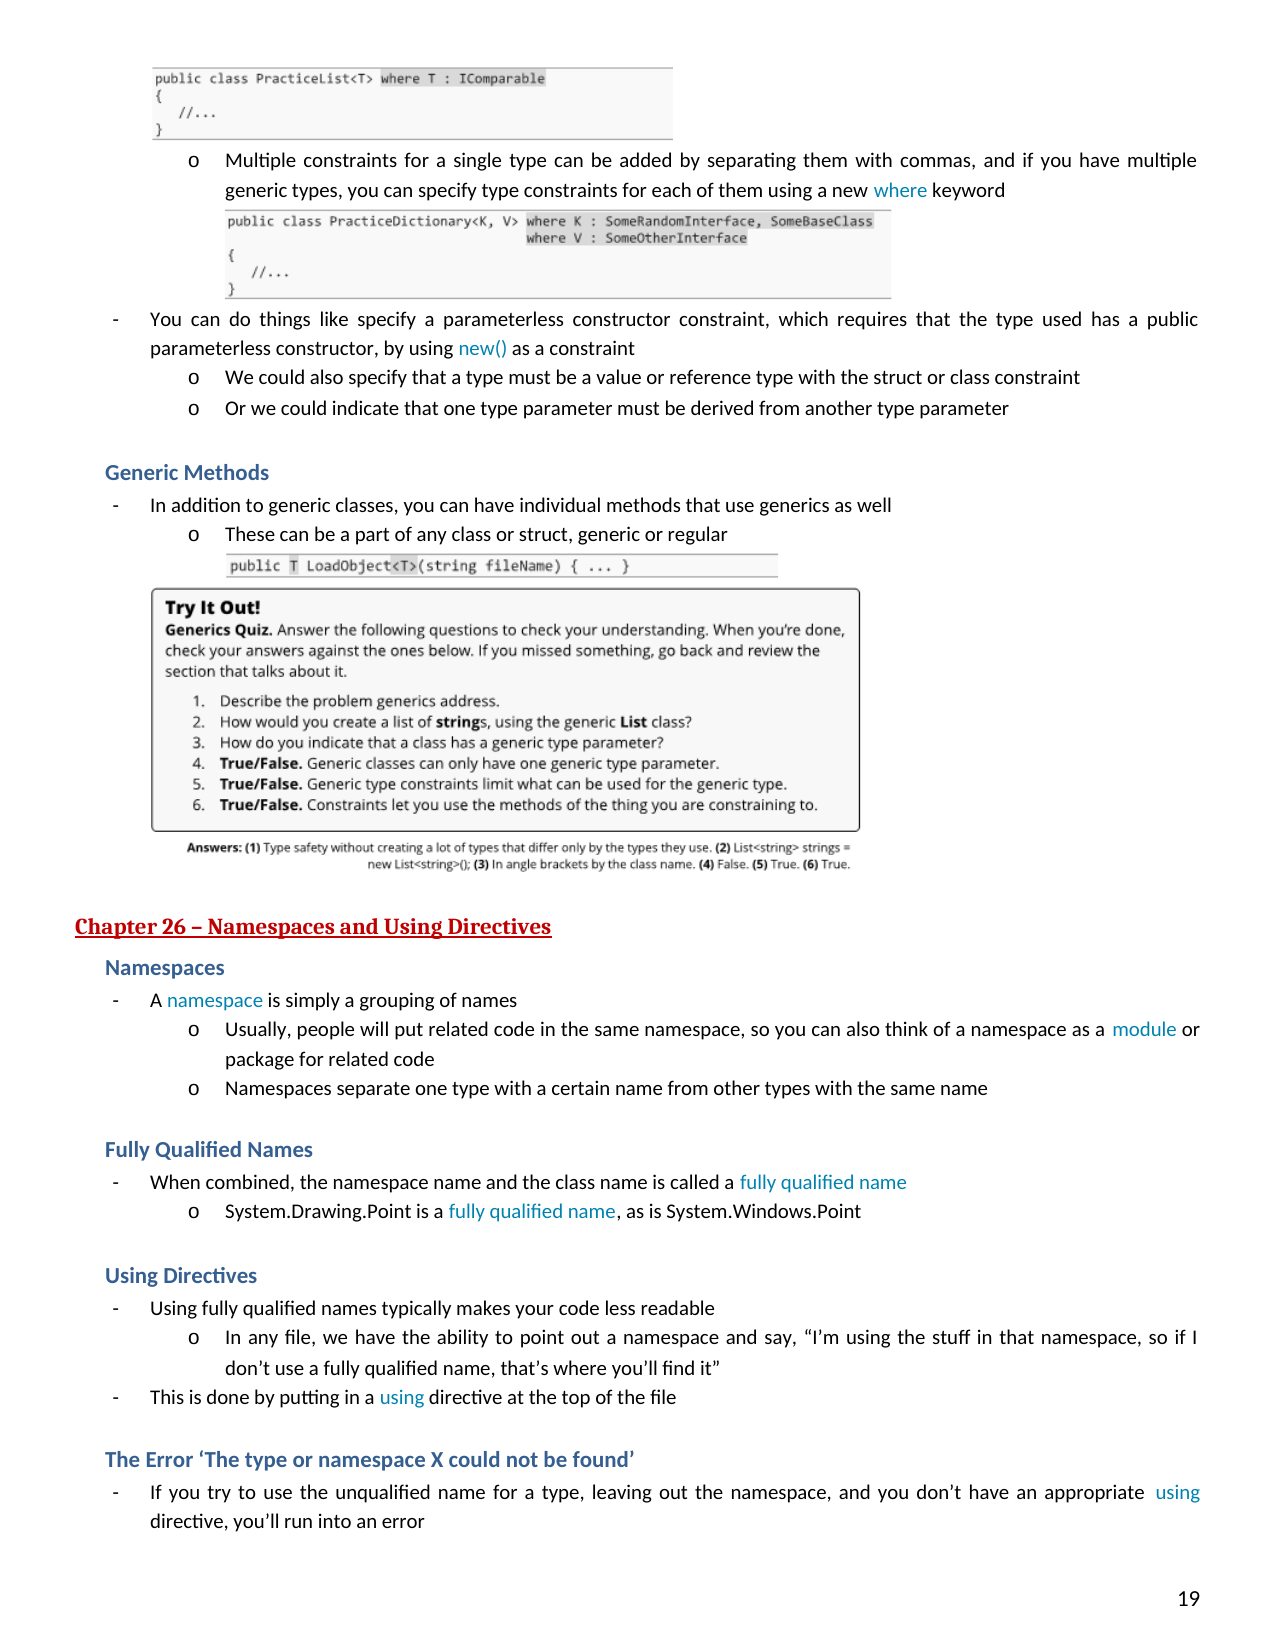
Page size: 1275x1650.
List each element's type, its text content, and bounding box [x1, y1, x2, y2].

list System.Drawing.Point is a fully qualified name, as is System.Windows.Point [187, 1198, 1200, 1225]
list Usually, people will put related code in the same namespace, so you can also think of a namespace as a module or package for related code [187, 1016, 1200, 1072]
subtitle Using Directives [105, 1261, 1200, 1289]
list Or we could indicate that one type parameter must be derived from another type parameter [187, 395, 1200, 421]
subtitle Namespaces [105, 953, 1200, 981]
list These can be a part of any class or struct, generic or regular [187, 521, 1200, 547]
subtitle Chapter 26 – Namespaces and Using Directives [75, 914, 1200, 940]
list You can do things like specify a parameterless constructor constraint, which requires that the type used has a public parameterless constructor, by using new() as a constraint [112, 306, 1200, 361]
list We could also specify that a type must be a value or reference type with the struct or class constraint [187, 364, 1200, 391]
subtitle The Error ‘The type or namespace X could not be found’ [105, 1445, 1200, 1473]
subtitle Fully Qualified Names [105, 1135, 1200, 1163]
list Namespaces separate one type with a certain name from other types with the same name [187, 1076, 1200, 1102]
picture [225, 551, 779, 582]
list In any file, we have the ability to point out a namespace and say, “I’m using the stuff in that namespace, so if I don’t use a fully qualified name, that’s where you’ll find it” [187, 1324, 1200, 1380]
picture [150, 65, 673, 144]
list If you try to use the unqualified name for a type, leaving out the namespace, and you don’t have an appropriate using directive, you’ll run into an error [112, 1479, 1200, 1534]
list Using fully qualified names typically makes your code less readable [112, 1295, 1200, 1321]
list When combined, the namespace name and the class name is called a fully qualified name [112, 1169, 1200, 1195]
list A namespace is simply a grouping of names [112, 987, 1200, 1012]
subtitle Generic Methods [105, 458, 1200, 486]
list This is done by putting in a using directive at the top of the file [112, 1384, 1200, 1409]
picture [150, 585, 865, 878]
picture [225, 206, 892, 303]
list In addition to generic classes, you can have individual methods that use generics as well [112, 492, 1200, 517]
list Multiple constraints for a single type can be added by separating them with commas, and if you have multiple generic types, you can specify type constraints for each of them using a new where keyword [187, 147, 1200, 203]
